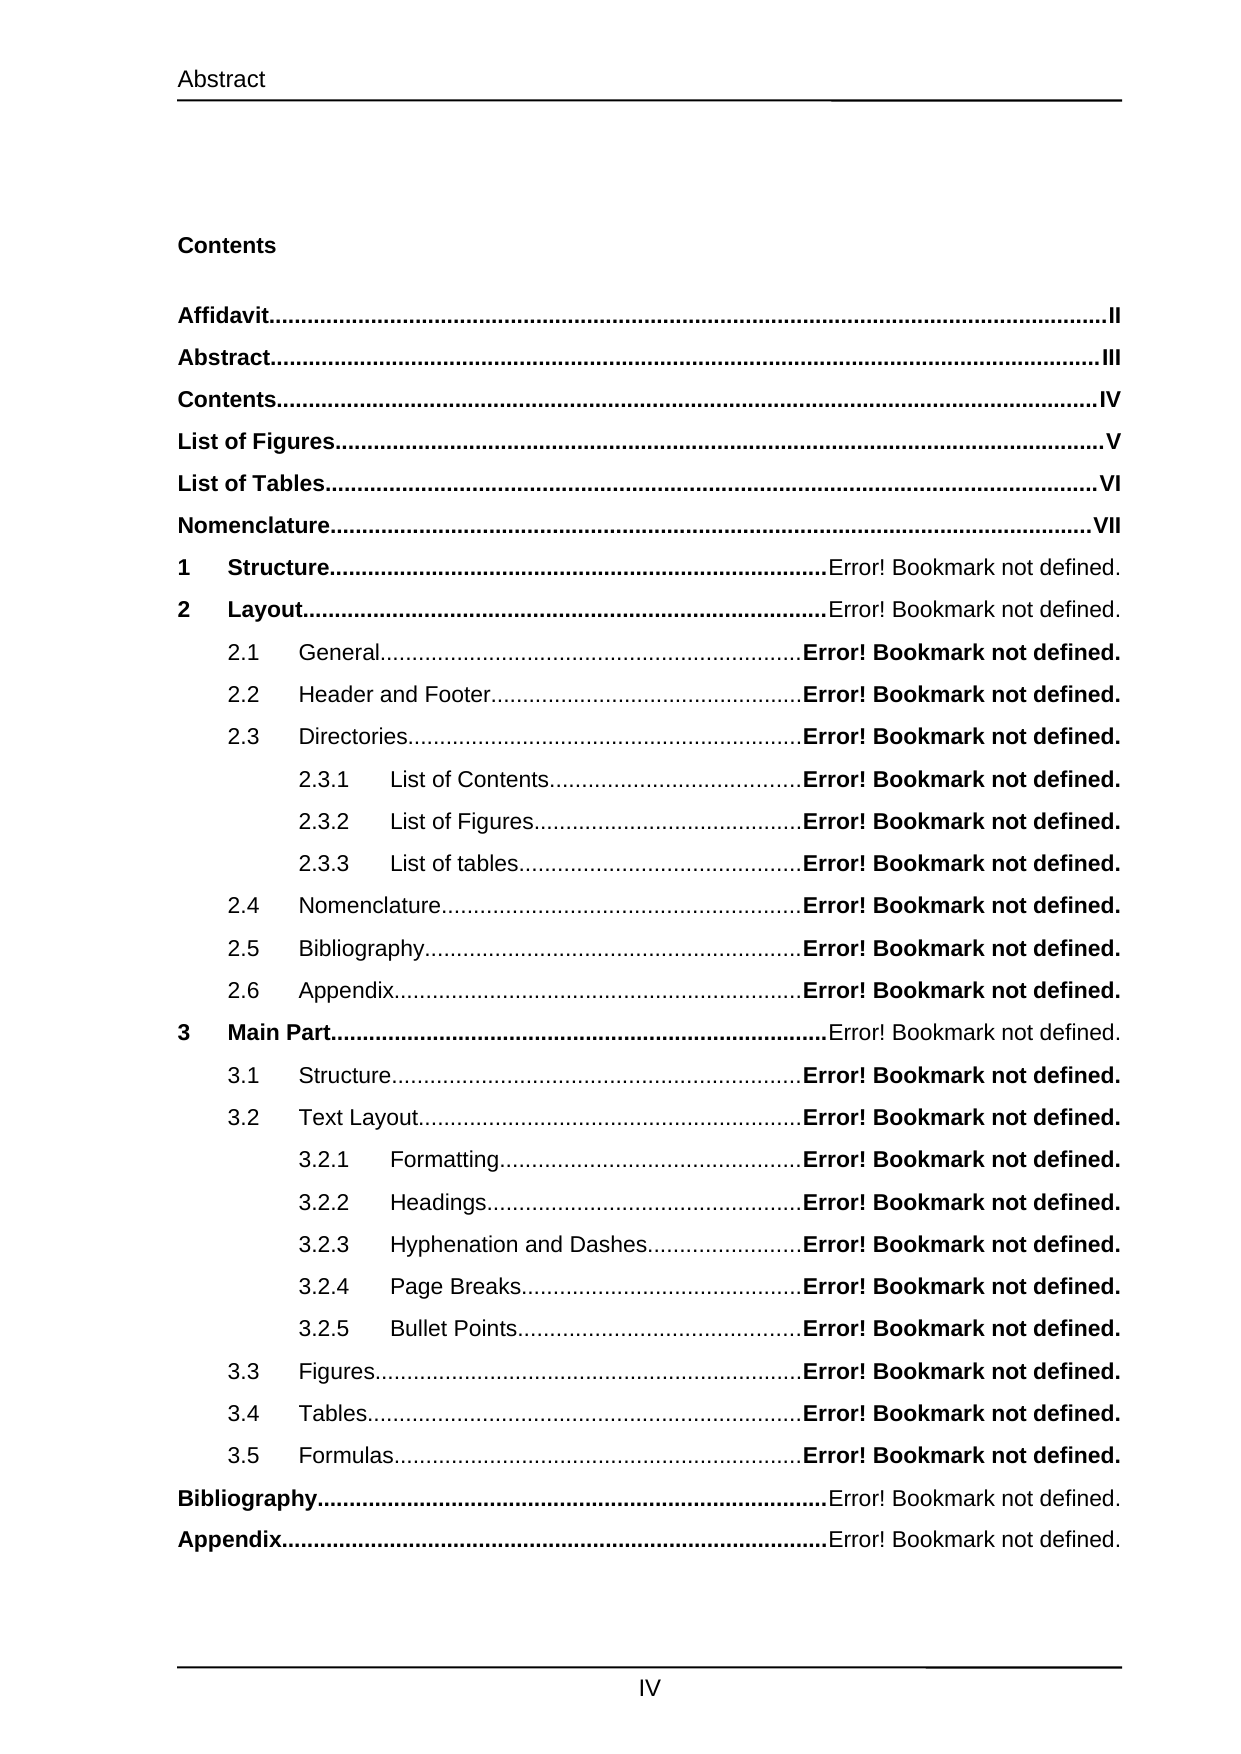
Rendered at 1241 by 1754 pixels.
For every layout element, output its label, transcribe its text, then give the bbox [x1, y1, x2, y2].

text 1 Structure Error! Bookmark not defined. [177, 554, 1122, 580]
text 2 Layout Error! Bookmark not defined. [177, 596, 1122, 623]
text Bibliography Error! Bookmark not defined. [177, 1484, 1122, 1511]
text Nomenclature VII [177, 512, 1122, 538]
text 3.2.4 Page Breaks Error! Bookmark not defined. [298, 1273, 1122, 1299]
text 2.3.2 List of Figures Error! Bookmark not defined. [298, 808, 1122, 834]
text 3.2.1 Formatting Error! Bookmark not defined. [298, 1146, 1122, 1172]
text 3.2.3 Hyphenation and Dashes Error! Bookmark not defined. [298, 1231, 1122, 1257]
text 2.4 Nomenclature Error! Bookmark not defined. [227, 892, 1122, 919]
text 2.3.1 List of Contents Error! Bookmark not defined. [298, 766, 1122, 792]
text 3.2 Text Layout Error! Bookmark not defined. [227, 1104, 1122, 1130]
text 2.2 Header and Footer Error! Bookmark not defined. [227, 681, 1122, 707]
text 3.3 Figures Error! Bookmark not defined. [227, 1358, 1122, 1384]
text 3.2.5 Bullet Points Error! Bookmark not defined. [298, 1315, 1122, 1342]
text List of Figures V [177, 428, 1122, 454]
text Affidavit II [177, 302, 1122, 328]
text List of Tables VI [177, 470, 1122, 496]
text 3 Main Part Error! Bookmark not defined. [177, 1019, 1122, 1046]
text 3.4 Tables Error! Bookmark not defined. [227, 1400, 1122, 1426]
text 2.3 Directories Error! Bookmark not defined. [227, 723, 1122, 749]
text 2.6 Appendix Error! Bookmark not defined. [227, 977, 1122, 1003]
text Contents [177, 227, 1122, 261]
text Abstract III [177, 344, 1122, 371]
text 3.5 Formulas Error! Bookmark not defined. [227, 1442, 1122, 1468]
text Appendix Error! Bookmark not defined. [177, 1526, 1122, 1553]
text 3.2.2 Headings Error! Bookmark not defined. [298, 1188, 1122, 1215]
text 2.5 Bibliography Error! Bookmark not defined. [227, 935, 1122, 961]
text 3.1 Structure Error! Bookmark not defined. [227, 1062, 1122, 1088]
text Contents IV [177, 386, 1122, 412]
text 2.1 General Error! Bookmark not defined. [227, 639, 1122, 665]
text 2.3.3 List of tables Error! Bookmark not defined. [298, 850, 1122, 876]
